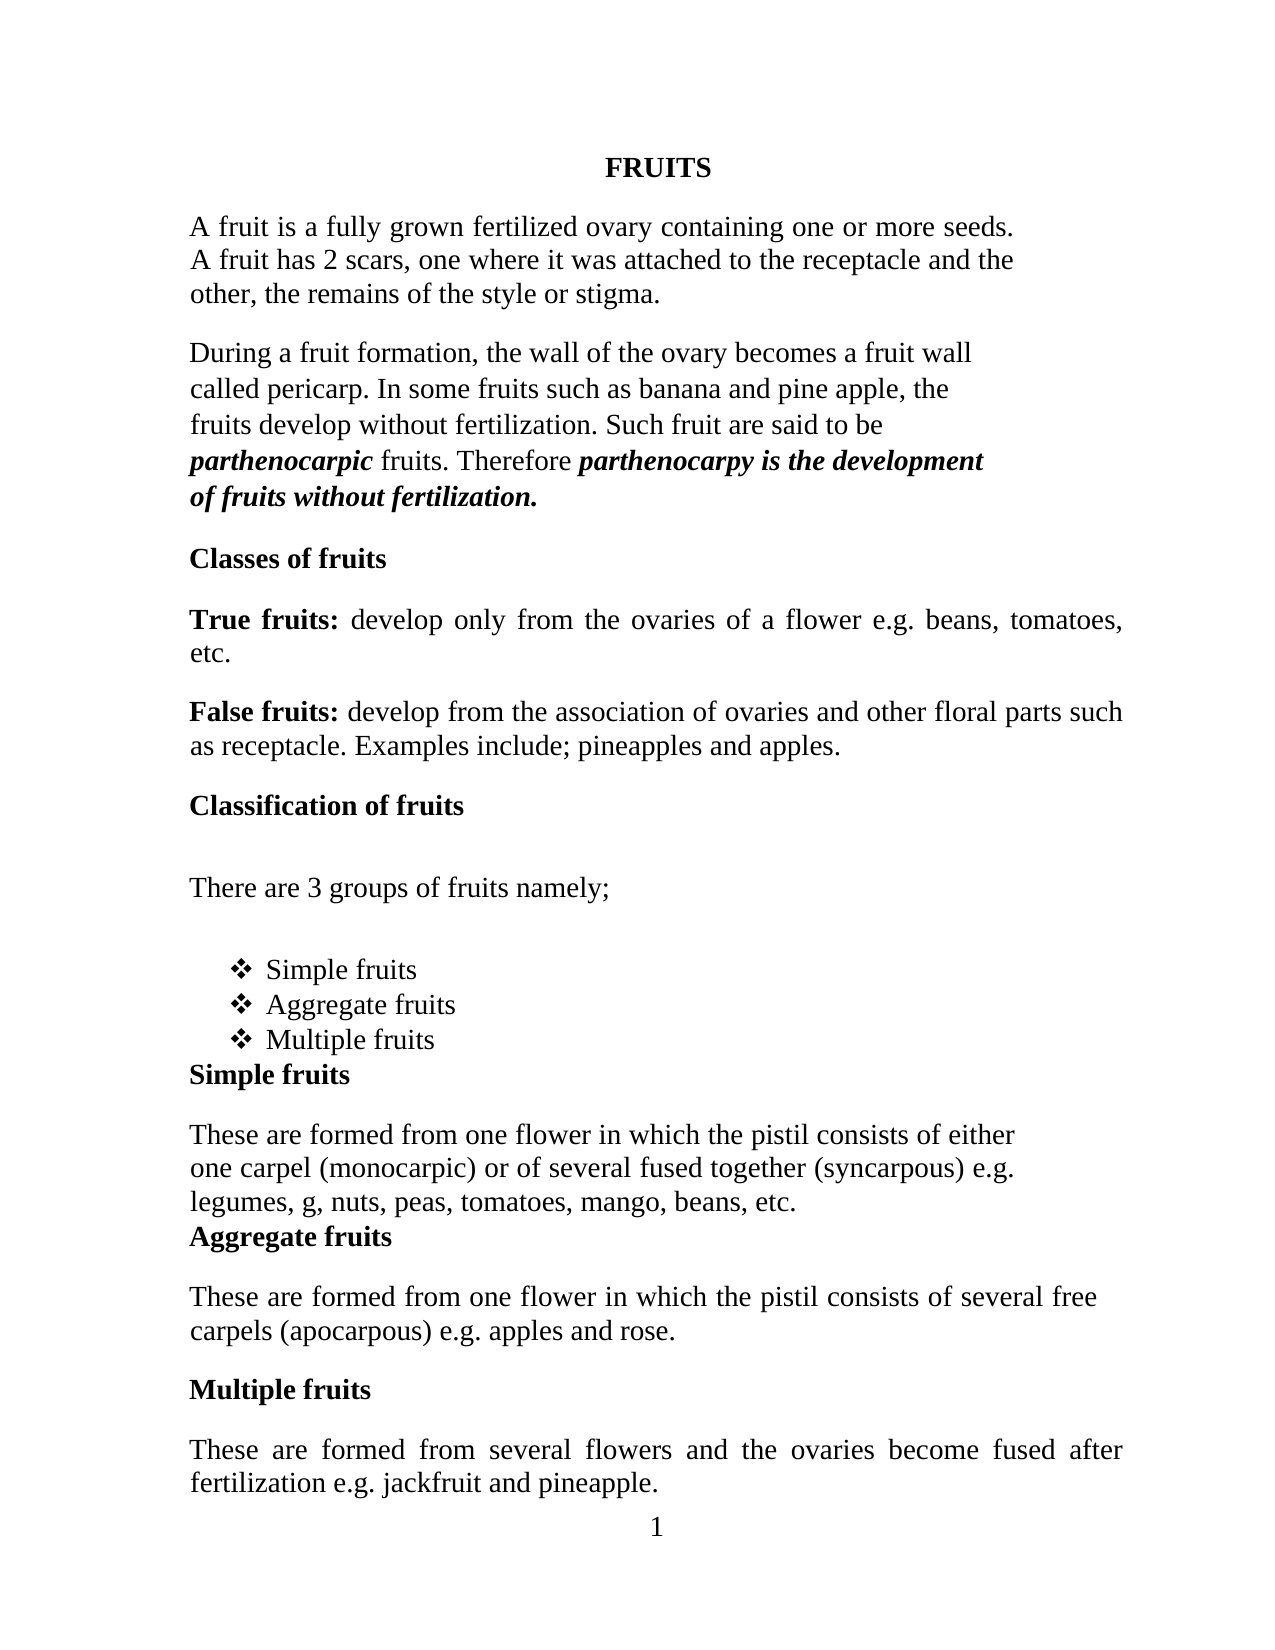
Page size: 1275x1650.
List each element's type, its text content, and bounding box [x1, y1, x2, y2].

text Simple fruits [189, 1057, 1125, 1091]
text During a fruit formation, the wall of the ovary becomes a fruit wall called pericarp. In some fruits such as banana and pine apple, the fruits develop without fertilization. Such fruit are said to be parthenocarpic fruits. Therefore parthenocarpy is the development of fruits without fertilization. [189, 335, 1017, 513]
list Aggregate fruits [228, 987, 1124, 1021]
text FRUITS [190, 150, 1127, 183]
text Classes of fruits [189, 541, 1017, 574]
text These are formed from one flower in which the pistil consists of either one carpel (monocarpic) or of several fused together (syncarpous) e.g. legumes, g, nuts, peas, tomatoes, mango, beans, etc. [189, 1117, 1016, 1218]
text A fruit is a fully grown fertilized ovary containing one or more seeds. A fruit has 2 scars, one where it was attached to the receptacle and the other, the remains of the style or stigma. [189, 209, 1016, 309]
list Simple fruits [228, 952, 1124, 986]
list Multiple fruits [228, 1022, 1124, 1056]
text Classification of fruits [189, 788, 735, 821]
text Multiple fruits [189, 1372, 1125, 1406]
text False fruits: develop from the association of ovaries and other floral parts such as receptacle. Examples include; pineapples and apples. [189, 694, 1124, 762]
text There are 3 groups of fruits namely; [189, 870, 735, 903]
text True fruits: develop only from the ovaries of a flower e.g. beans, tomatoes, etc. [189, 602, 1124, 669]
text These are formed from several flowers and the ovaries become fused after fertilization e.g. jackfruit and pineapple. [189, 1432, 1124, 1499]
text These are formed from one flower in which the pistil consists of several free carpels (apocarpous) e.g. apples and rose. [189, 1279, 1098, 1346]
text Aggregate fruits [189, 1219, 1125, 1253]
